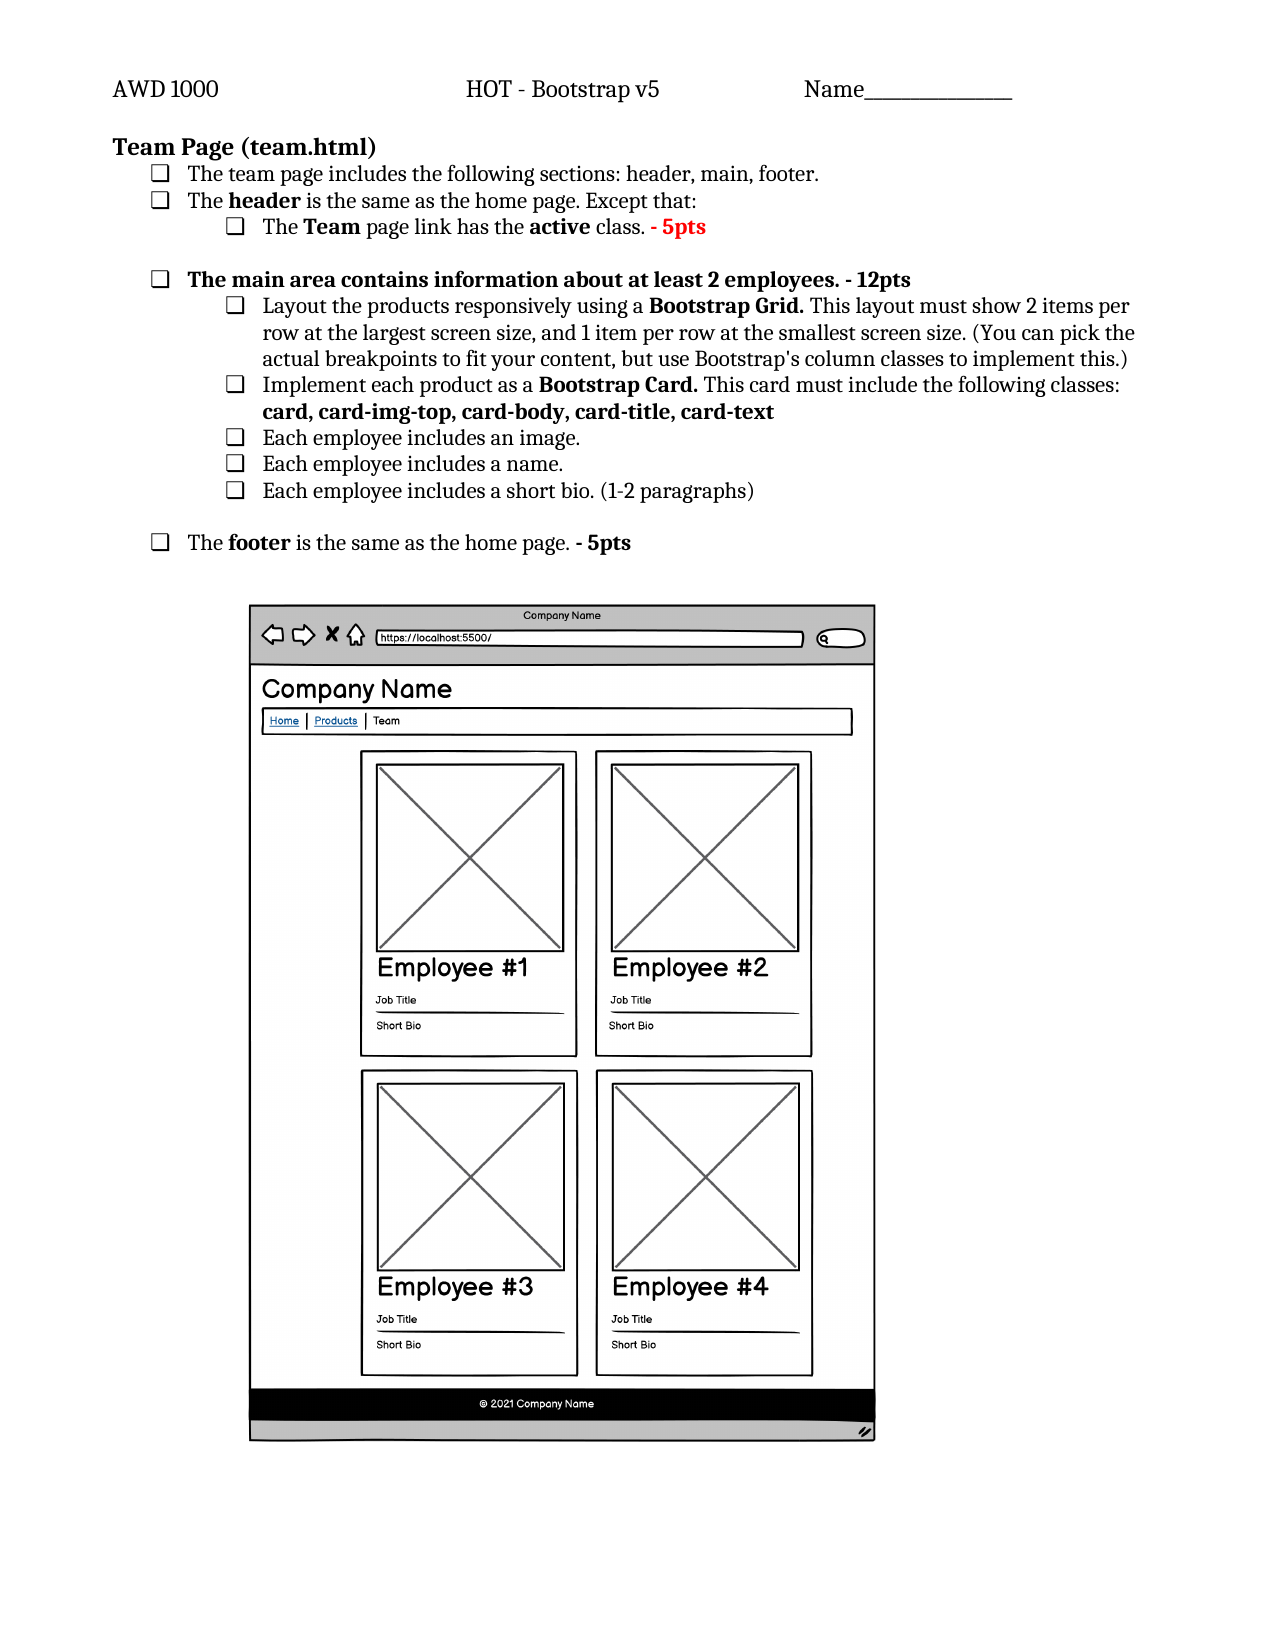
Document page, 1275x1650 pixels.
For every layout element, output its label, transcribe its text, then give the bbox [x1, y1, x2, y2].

list Layout the products responsively using a Bootstrap Grid. This layout must show 2 items per row at the largest screen size, and 1 item per row at the smallest screen size. (You can pick the actual breakpoints to fit your content, but use Bootstrap's column classes to implement this.) [225, 293, 1162, 372]
list Each employee includes a name. [225, 451, 1162, 477]
list The main area contains information about at least 2 employees. - 12pts [150, 267, 1162, 293]
text Team Page (team.html) [112, 132, 1162, 161]
list Implement each product as a Bootstrap Card. This card must include the following classes: card, card-img-top, card-body, card-title, card-text [225, 372, 1162, 425]
list The Team page link has the active class. - 5pts [225, 214, 1162, 240]
list The team page includes the following sections: header, main, footer. [150, 161, 1162, 188]
list Each employee includes an image. [225, 425, 1162, 451]
list The header is the same as the home page. Except that: [150, 188, 1162, 214]
picture [248, 604, 876, 1442]
list Each employee includes a short bio. (1-2 paragraphs) [225, 477, 1162, 504]
list The footer is the same as the home page. - 5pts [150, 530, 1162, 557]
